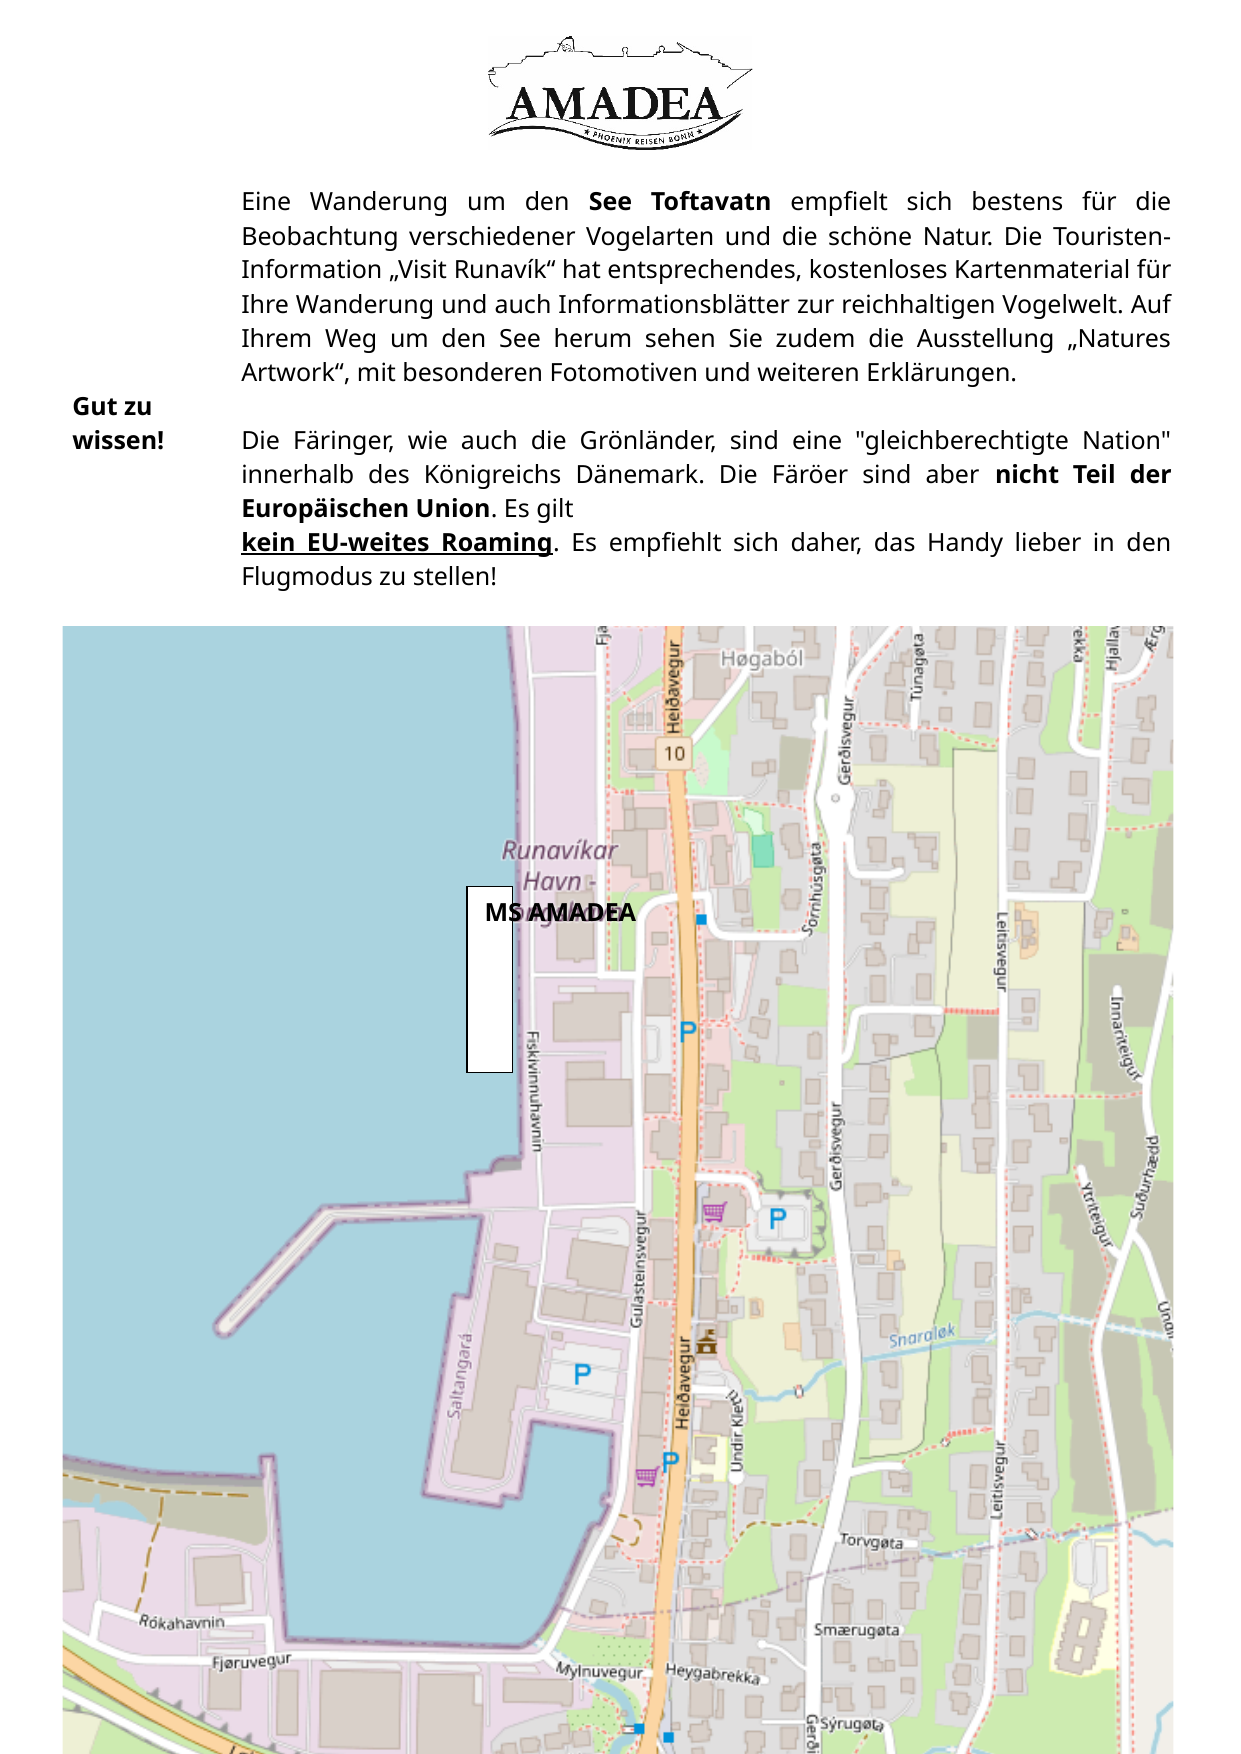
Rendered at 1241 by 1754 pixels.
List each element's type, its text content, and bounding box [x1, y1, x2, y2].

picture [487, 36, 753, 150]
table_cell Pier: Währung: Tourist-Info: Sehenswertes: Gut zu wissen! [61, 150, 230, 865]
picture [62, 626, 1174, 1754]
